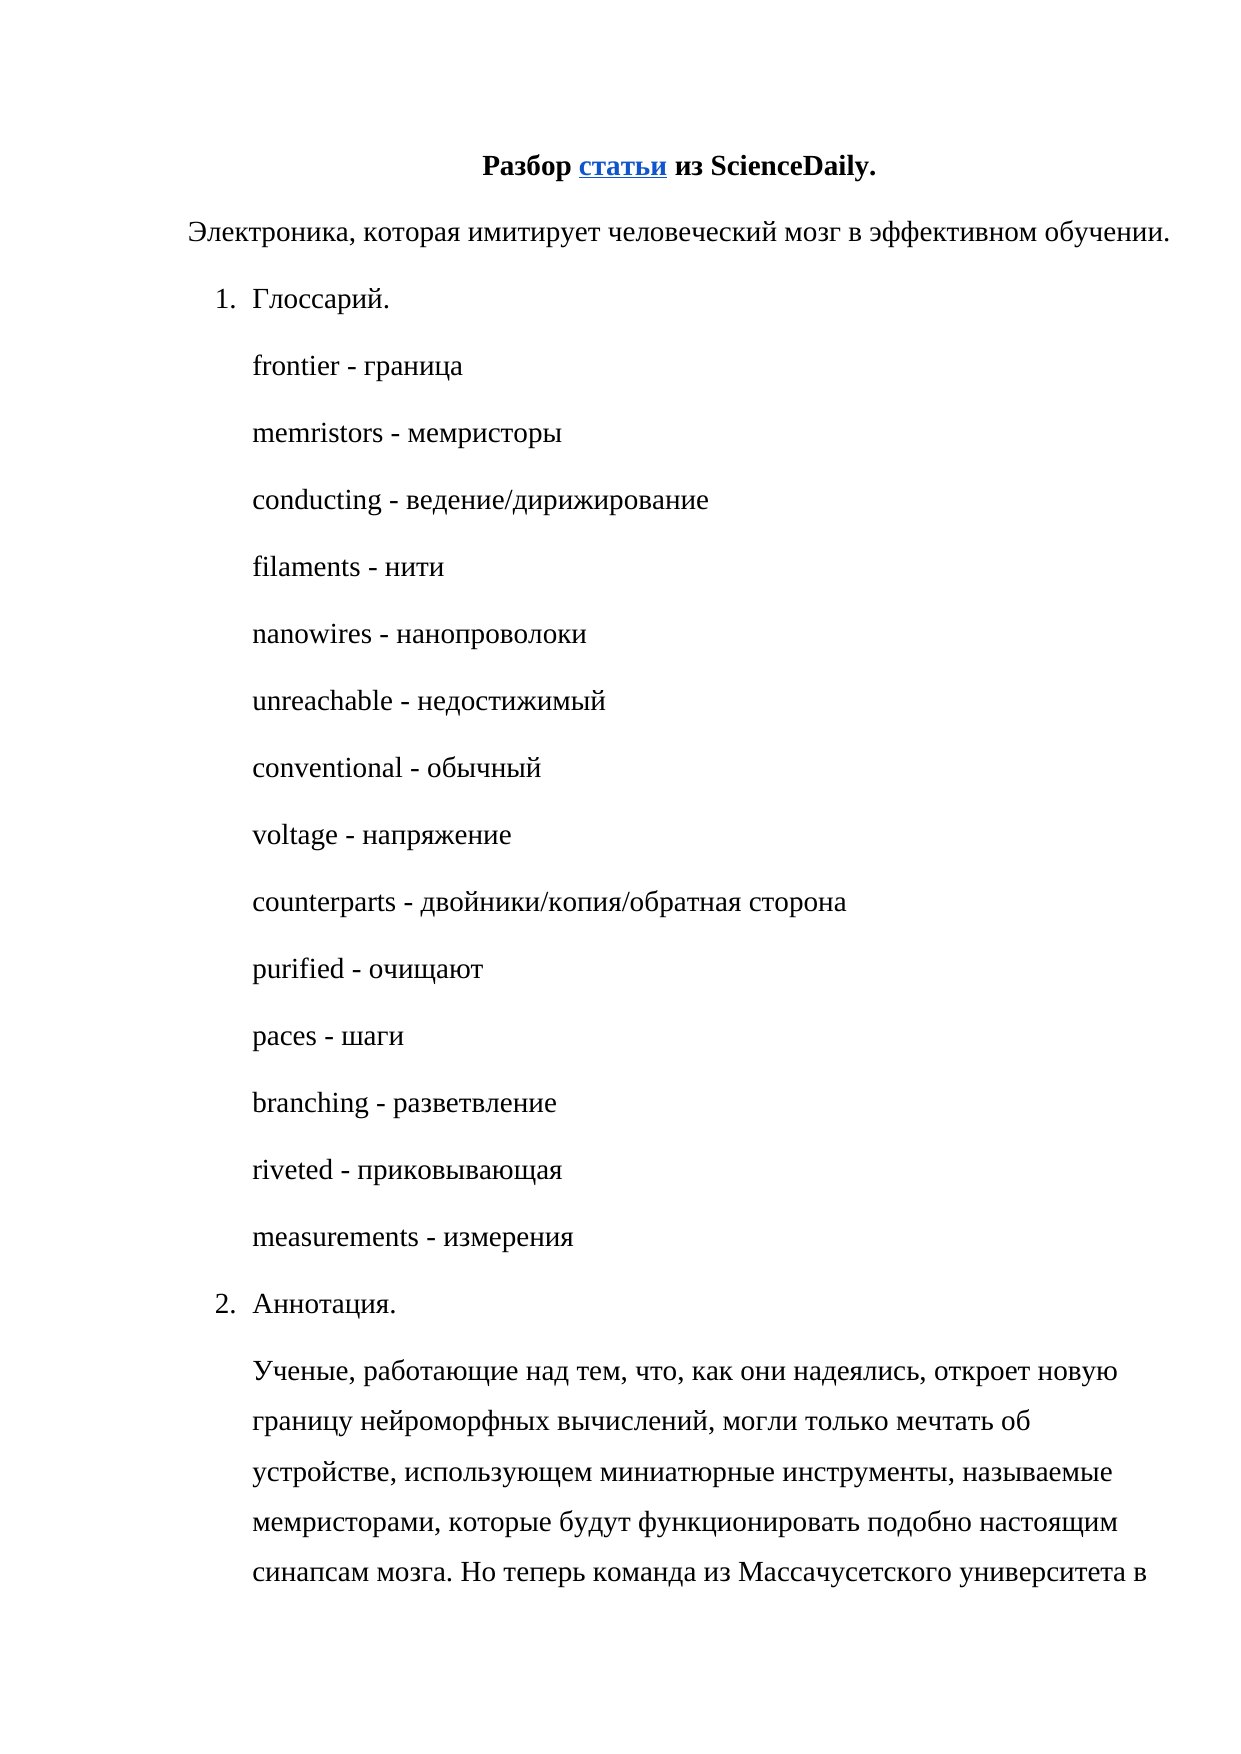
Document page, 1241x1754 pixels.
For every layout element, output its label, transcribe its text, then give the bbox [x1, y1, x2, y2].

text riveted - приковывающая [252, 1152, 1181, 1186]
text unreachable - недостижимый [252, 683, 1181, 717]
list Аннотация. [214, 1286, 1181, 1320]
text filaments - нити [252, 549, 1181, 583]
text purified - очищают [252, 951, 1181, 985]
text counterparts - двойники/копия/обратная сторона [252, 884, 1181, 918]
text voltage - напряжение [252, 817, 1181, 851]
text paces - шаги [252, 1018, 1181, 1052]
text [252, 1353, 1181, 1588]
text branching - разветвление [252, 1085, 1181, 1119]
text Разбор статьи из ScienceDaily. [177, 148, 1181, 181]
text conventional - обычный [252, 750, 1181, 784]
text memristors - мемристоры [252, 416, 1181, 449]
text Электроника, которая имитирует человеческий мозг в эффективном обучении. [177, 214, 1181, 248]
text measurements - измерения [252, 1219, 1181, 1253]
text nanowires - нанопроволоки [252, 616, 1181, 650]
list Глоссарий. [214, 282, 1181, 315]
text frontier - граница [252, 348, 1181, 382]
text conducting - ведение/дирижирование [252, 482, 1181, 516]
